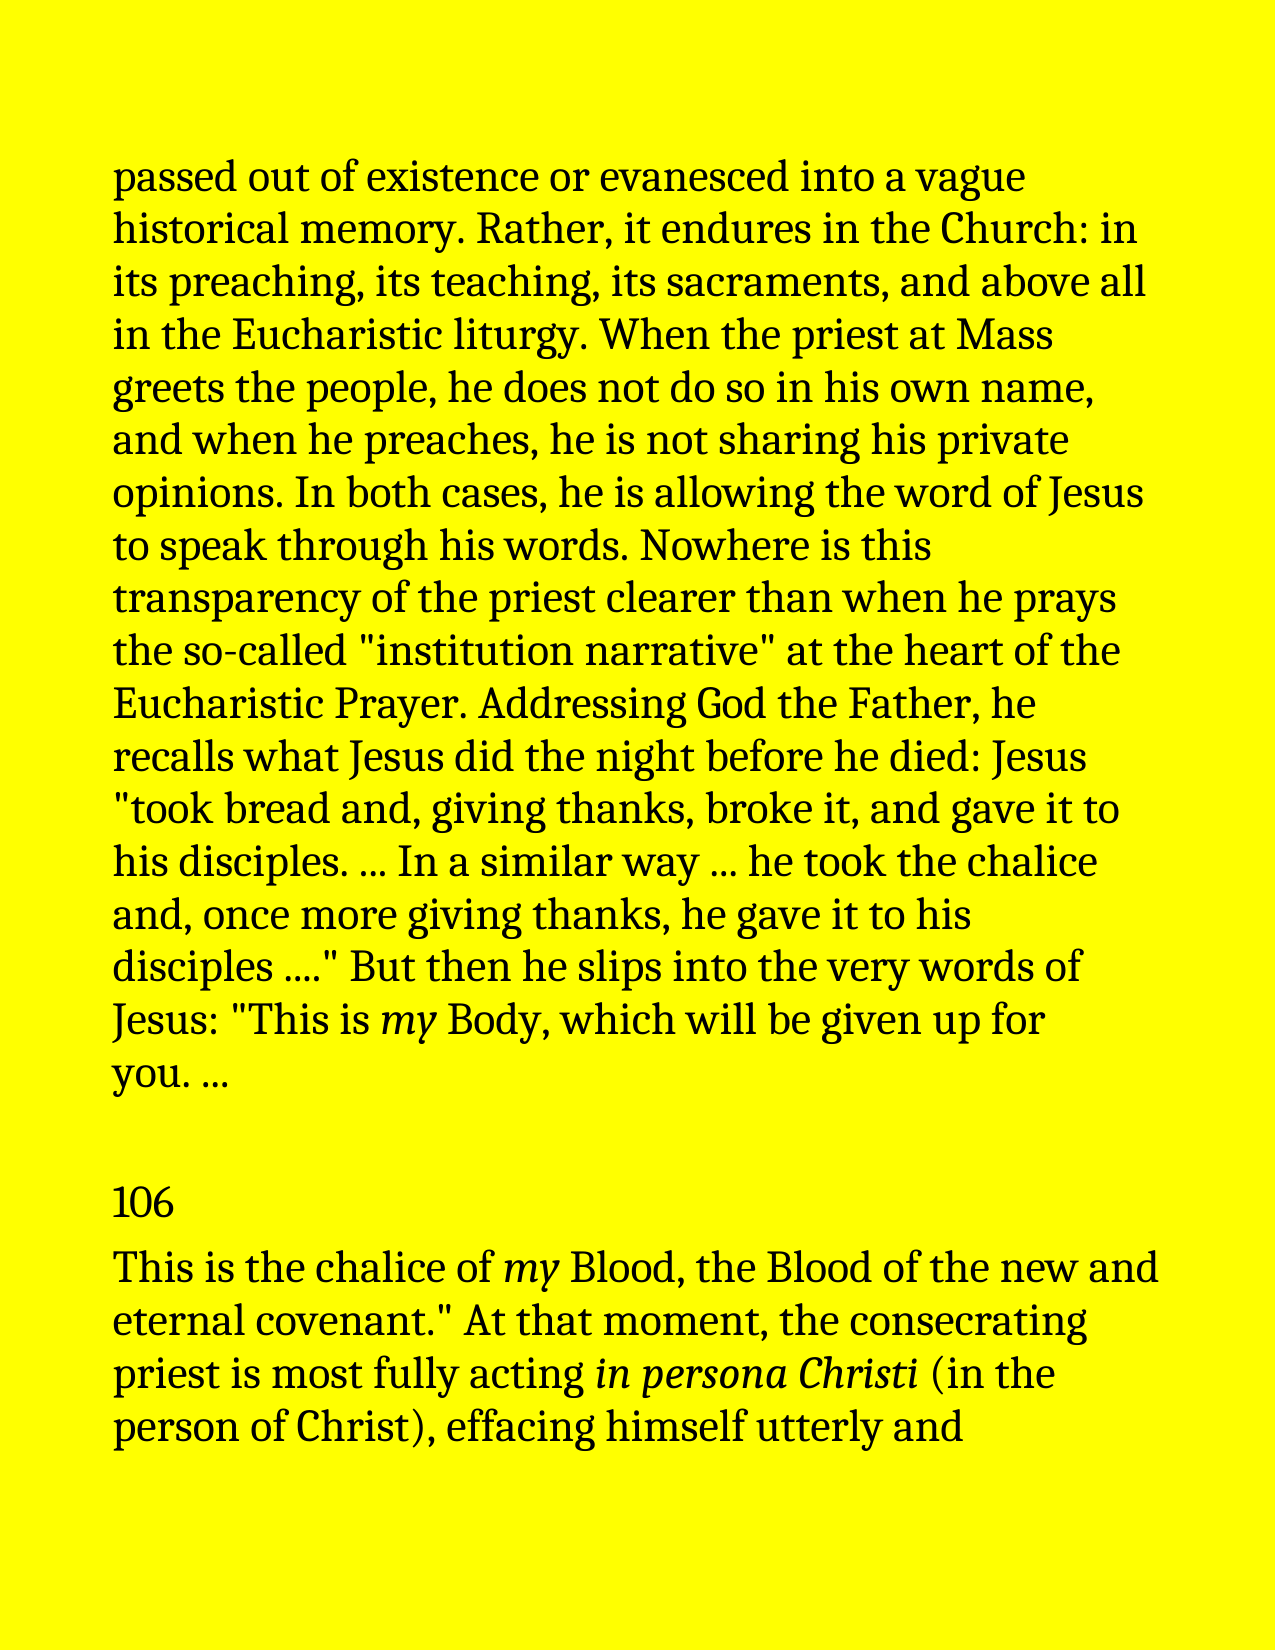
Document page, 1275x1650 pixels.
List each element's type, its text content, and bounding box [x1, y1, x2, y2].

text 106 [112, 1176, 1162, 1229]
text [112, 1242, 1162, 1452]
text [112, 150, 1162, 1099]
